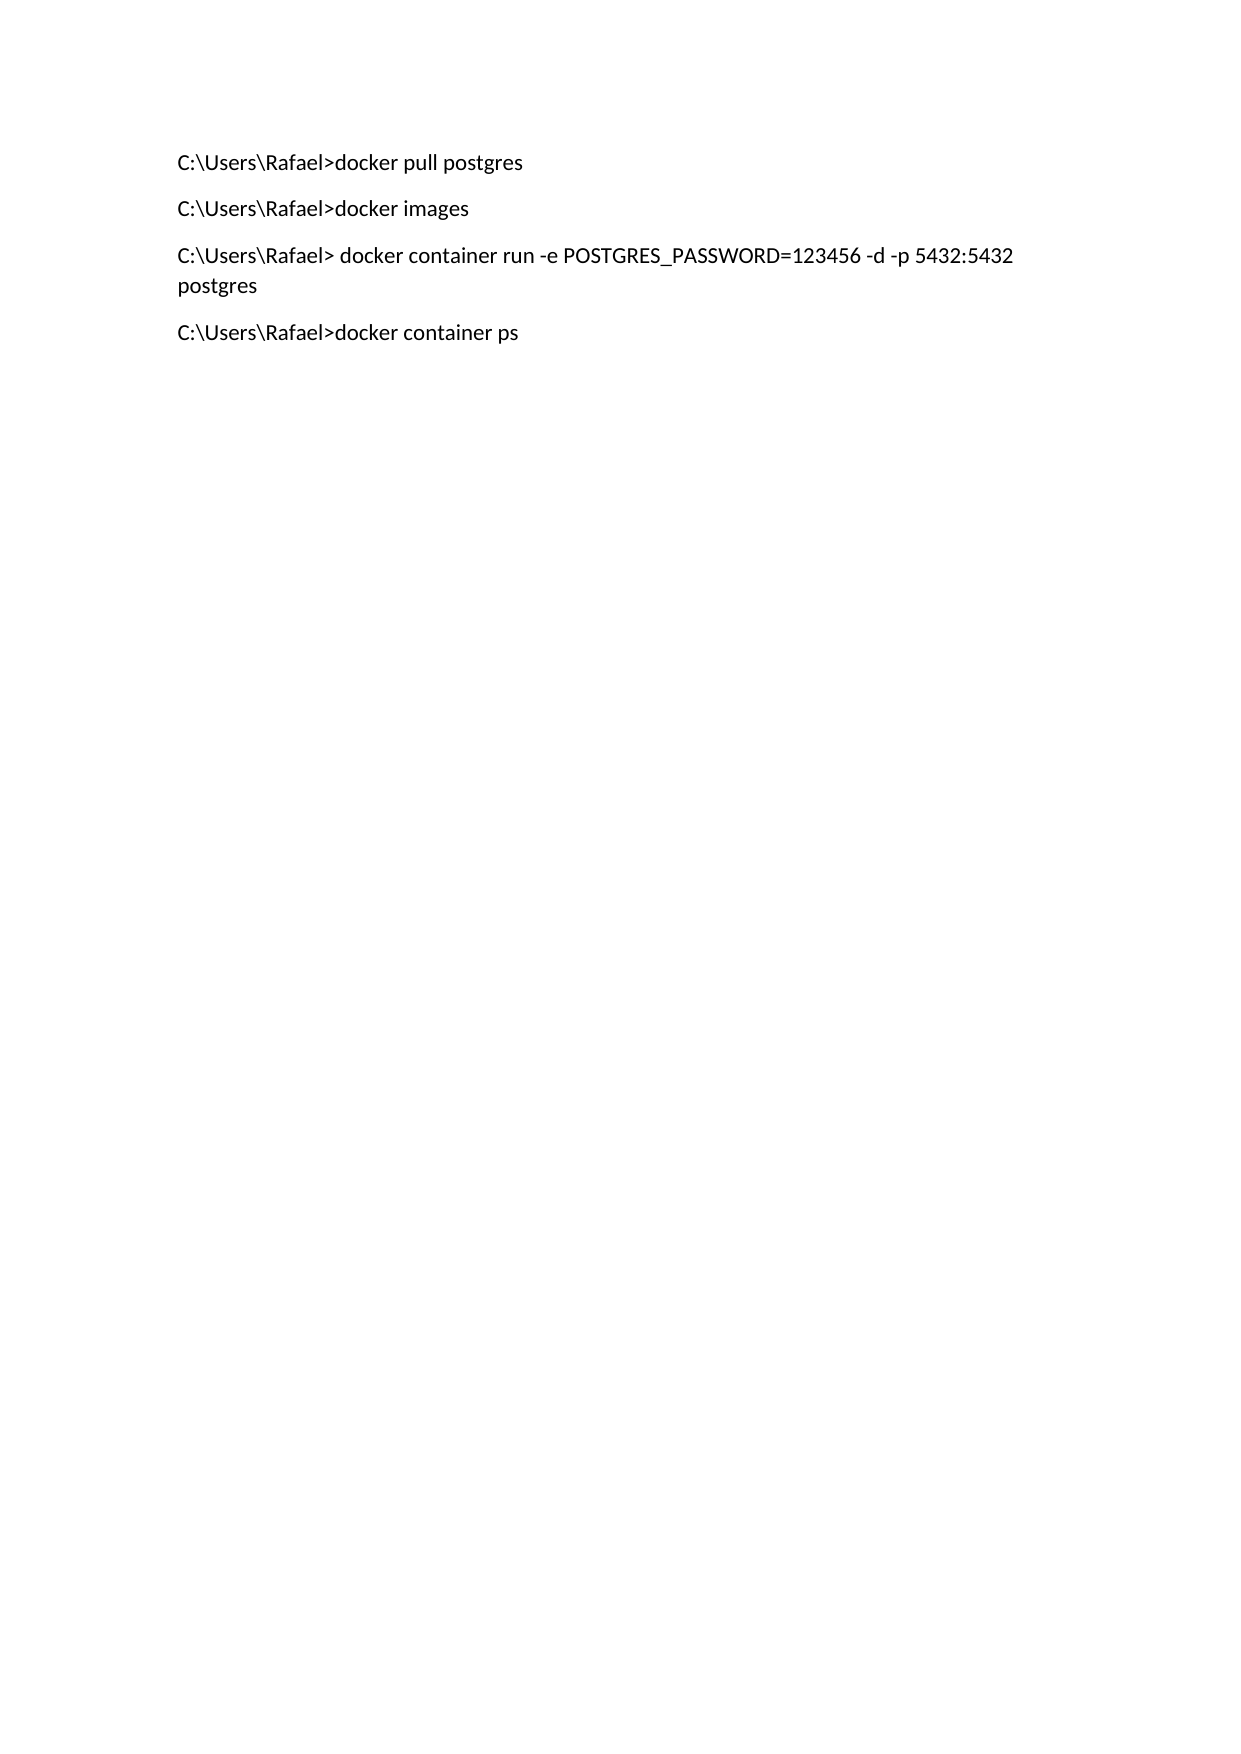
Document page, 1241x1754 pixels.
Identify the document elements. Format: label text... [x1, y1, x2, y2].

text C:\Users\Rafael> docker container run -e POSTGRES_PASSWORD=123456 -d -p 5432:5432 postgres [177, 241, 1063, 299]
text C:\Users\Rafael>docker container ps [177, 318, 1063, 346]
text C:\Users\Rafael>docker pull postgres [177, 148, 1063, 176]
text C:\Users\Rafael>docker images [177, 194, 1063, 222]
